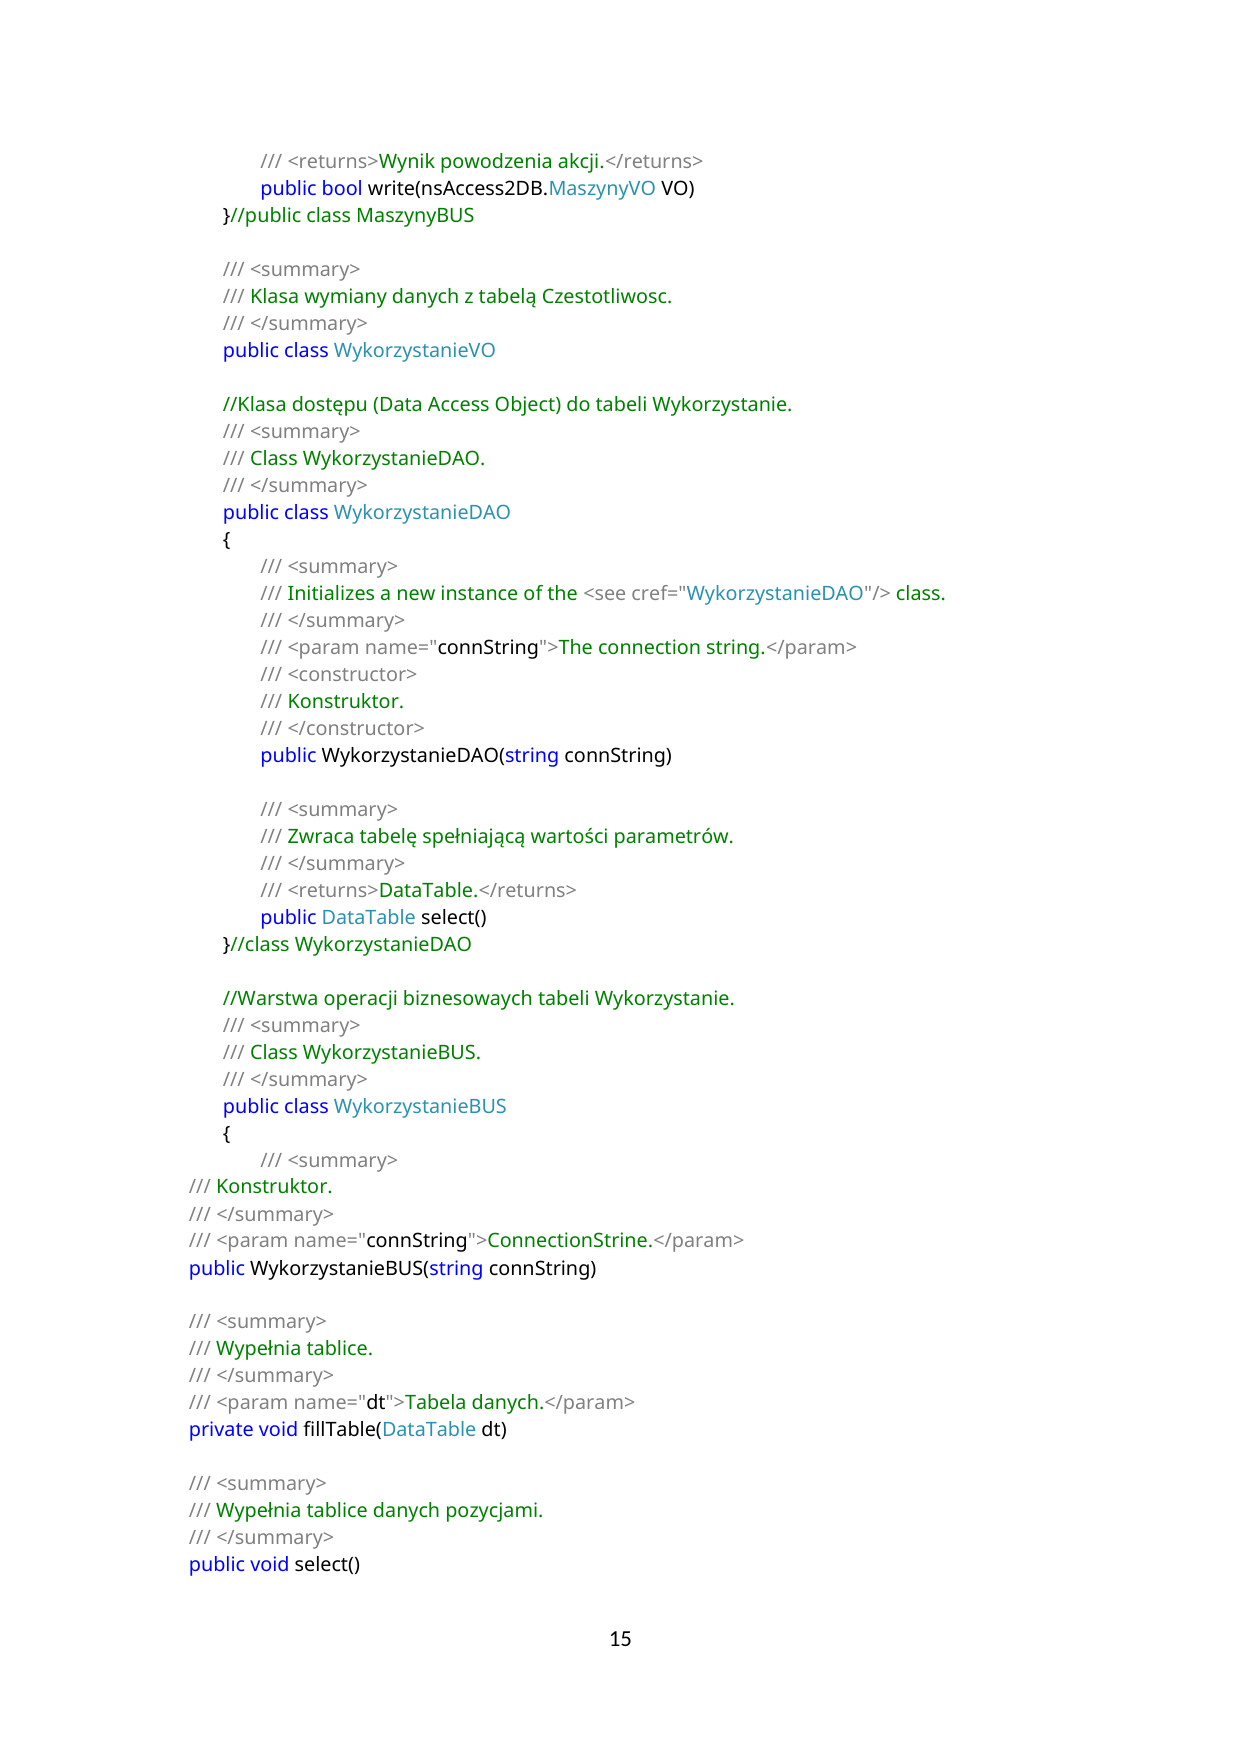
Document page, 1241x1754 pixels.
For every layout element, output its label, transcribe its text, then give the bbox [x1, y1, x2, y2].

text /// <returns>Wynik powodzenia akcji.</returns> [260, 148, 1093, 174]
text /// Class WykorzystanieBUS. [223, 1038, 1093, 1065]
text public class WykorzystanieDAO [223, 498, 1093, 525]
text { [223, 1119, 1093, 1146]
text /// </summary> [260, 849, 1093, 876]
text /// <param name="dt">Tabela danych.</param> [148, 1389, 1093, 1416]
text /// <summary> [223, 1011, 1093, 1038]
text { [223, 525, 1093, 552]
text /// Klasa wymiany danych z tabelą Czestotliwosc. [223, 282, 1093, 309]
text /// Zwraca tabelę spełniającą wartości parametrów. [260, 822, 1093, 849]
text /// </constructor> [260, 714, 1093, 741]
text /// </summary> [260, 606, 1093, 633]
text public WykorzystanieDAO(string connString) [260, 741, 1093, 768]
text /// <summary> [148, 1469, 1093, 1497]
text /// <param name="connString">The connection string.</param> [260, 633, 1093, 660]
text public bool write(nsAccess2DB.MaszynyVO VO) [260, 174, 1093, 202]
text /// Wypełnia tablice danych pozycjami. [148, 1497, 1093, 1523]
text public class WykorzystanieBUS [223, 1092, 1093, 1119]
text public WykorzystanieBUS(string connString) [148, 1254, 1093, 1281]
text /// </summary> [223, 471, 1093, 498]
text /// <summary> [223, 256, 1093, 282]
text /// <param name="connString">ConnectionStrine.</param> [148, 1227, 1093, 1254]
text /// Wypełnia tablice. [148, 1335, 1093, 1362]
text }//class WykorzystanieDAO [223, 930, 1093, 957]
text /// </summary> [148, 1362, 1093, 1389]
text /// <returns>DataTable.</returns> [260, 876, 1093, 903]
text /// </summary> [148, 1523, 1093, 1551]
text /// Konstruktor. [260, 687, 1093, 714]
text /// Class WykorzystanieDAO. [223, 444, 1093, 471]
text /// <summary> [260, 795, 1093, 822]
text //Warstwa operacji biznesowaych tabeli Wykorzystanie. [223, 984, 1093, 1011]
text }//public class MaszynyBUS [223, 202, 1093, 228]
text private void fillTable(DataTable dt) [148, 1416, 1093, 1443]
text /// Initializes a new instance of the <see cref="WykorzystanieDAO"/> class. [260, 579, 1093, 606]
text /// </summary> [223, 309, 1093, 336]
text /// </summary> [223, 1065, 1093, 1092]
text //Klasa dostępu (Data Access Object) do tabeli Wykorzystanie. [223, 390, 1093, 417]
text /// <summary> [260, 552, 1093, 579]
text public class WykorzystanieVO [223, 336, 1093, 363]
text /// </summary> [148, 1200, 1093, 1227]
text public DataTable select() [260, 903, 1093, 930]
text public void select() [148, 1551, 1093, 1577]
text /// Konstruktor. [148, 1173, 1093, 1200]
text /// <constructor> [260, 660, 1093, 687]
text /// <summary> [223, 417, 1093, 444]
text /// <summary> [148, 1308, 1093, 1335]
text /// <summary> [260, 1146, 1093, 1173]
